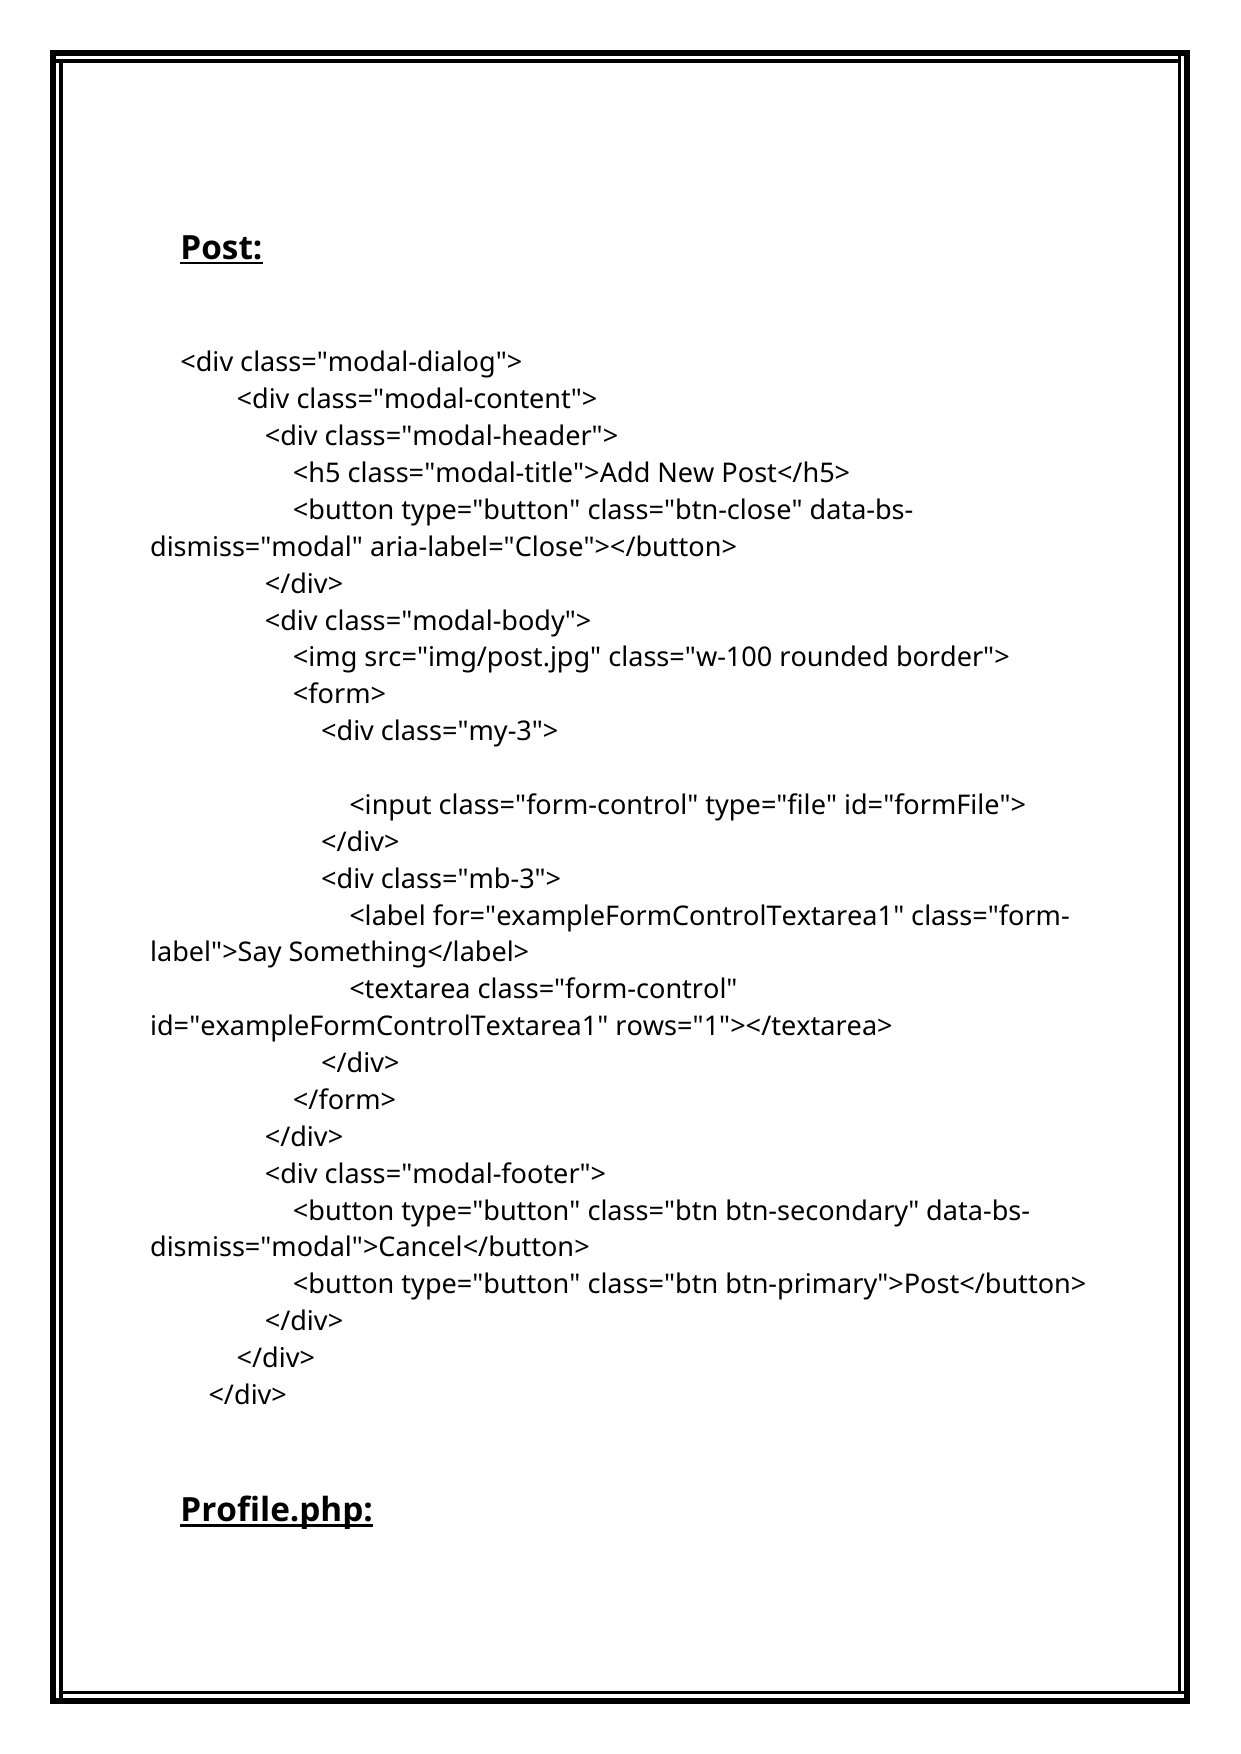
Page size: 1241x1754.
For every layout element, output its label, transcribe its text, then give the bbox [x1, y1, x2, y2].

text </div> [150, 1302, 1090, 1338]
text Profile.php: [150, 1486, 1090, 1531]
text <h5 class="modal-title">Add New Post</h5> [150, 453, 1090, 490]
text </div> [150, 1043, 1090, 1080]
text </div> [150, 1375, 1090, 1412]
text <div class="modal-footer"> [150, 1154, 1090, 1191]
text </div> [150, 564, 1090, 601]
text <button type="button" class="btn btn-primary">Post</button> [150, 1265, 1090, 1302]
text </div> [150, 1338, 1090, 1375]
text <label for="exampleFormControlTextarea1" class="form-label">Say Something</label> [150, 896, 1090, 970]
text <form> [150, 675, 1090, 712]
text <div class="modal-dialog"> [150, 343, 1090, 380]
text <button type="button" class="btn-close" data-bs-dismiss="modal" aria-label="Close"></button> [150, 490, 1090, 564]
text <div class="modal-body"> [150, 601, 1090, 638]
text <div class="my-3"> [150, 712, 1090, 748]
text </form> [150, 1080, 1090, 1117]
text <img src="img/post.jpg" class="w-100 rounded border"> [150, 638, 1090, 675]
text <input class="form-control" type="file" id="formFile"> [150, 785, 1090, 822]
text <div class="mb-3"> [150, 859, 1090, 896]
text <div class="modal-header"> [150, 417, 1090, 453]
text <textarea class="form-control" id="exampleFormControlTextarea1" rows="1"></textarea> [150, 970, 1090, 1043]
text Post: [150, 224, 1090, 269]
text </div> [150, 822, 1090, 859]
text <div class="modal-content"> [150, 380, 1090, 417]
text </div> [150, 1117, 1090, 1154]
text <button type="button" class="btn btn-secondary" data-bs-dismiss="modal">Cancel</button> [150, 1191, 1090, 1265]
